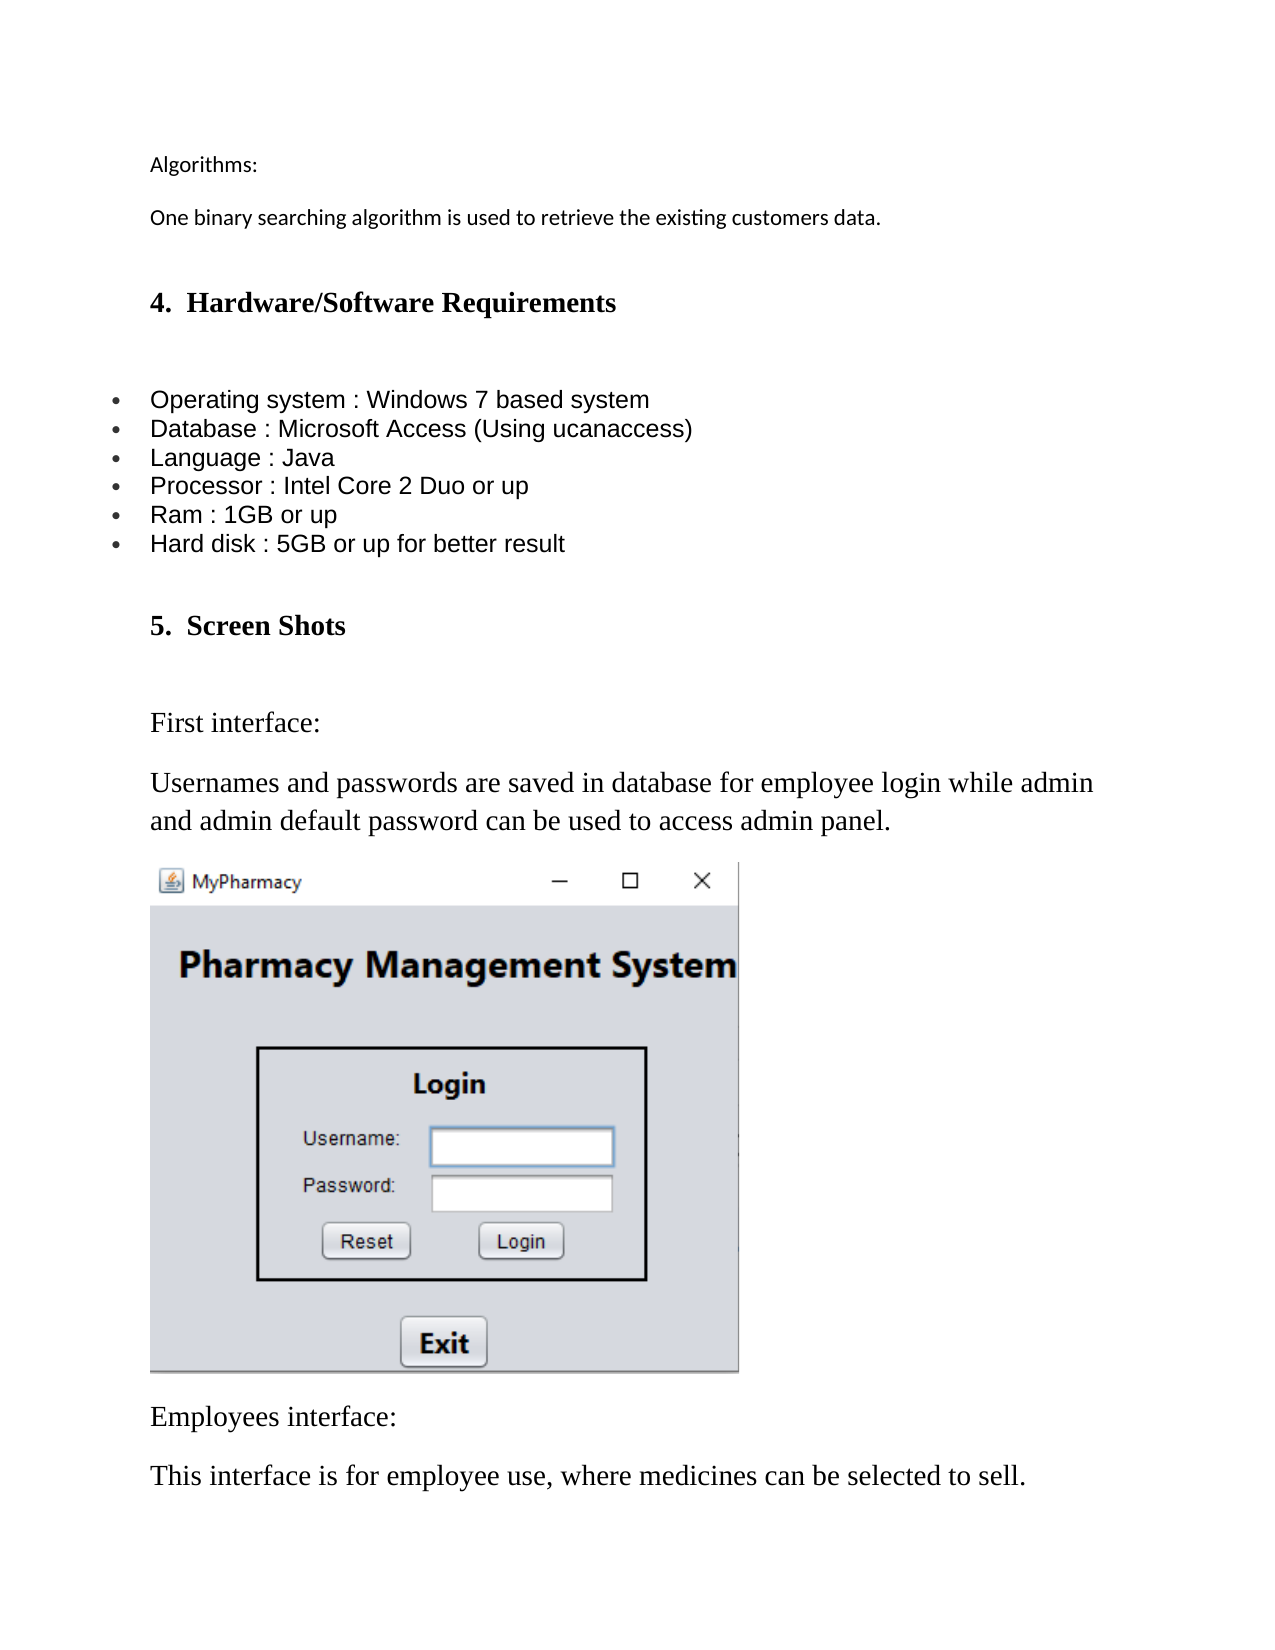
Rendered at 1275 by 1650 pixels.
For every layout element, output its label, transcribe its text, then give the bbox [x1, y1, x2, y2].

text Algorithms: [150, 150, 1125, 178]
text Usernames and passwords are saved in database for employee login while admin and admin default password can be used to access admin panel. [150, 765, 1125, 837]
text First interface: [150, 706, 1125, 739]
list Language : Java [112, 443, 1125, 471]
list Processor : Intel Core 2 Duo or up [112, 471, 1125, 500]
text One binary searching algorithm is used to retrieve the existing customers data. [150, 203, 1125, 231]
list Ram : 1GB or up [112, 500, 1125, 529]
text Employees interface: [150, 1399, 1125, 1432]
subtitle 4. Hardware/Software Requirements [150, 285, 1125, 319]
text This interface is for employee use, where medicines can be selected to sell. [150, 1458, 1125, 1492]
list Database : Microsoft Access (Using ucanaccess) [112, 414, 1125, 443]
list Hard disk : 5GB or up for better result [112, 529, 1125, 558]
subtitle 5. Screen Shots [150, 608, 1125, 641]
list Operating system : Windows 7 based system [112, 385, 1125, 414]
picture [150, 862, 740, 1374]
